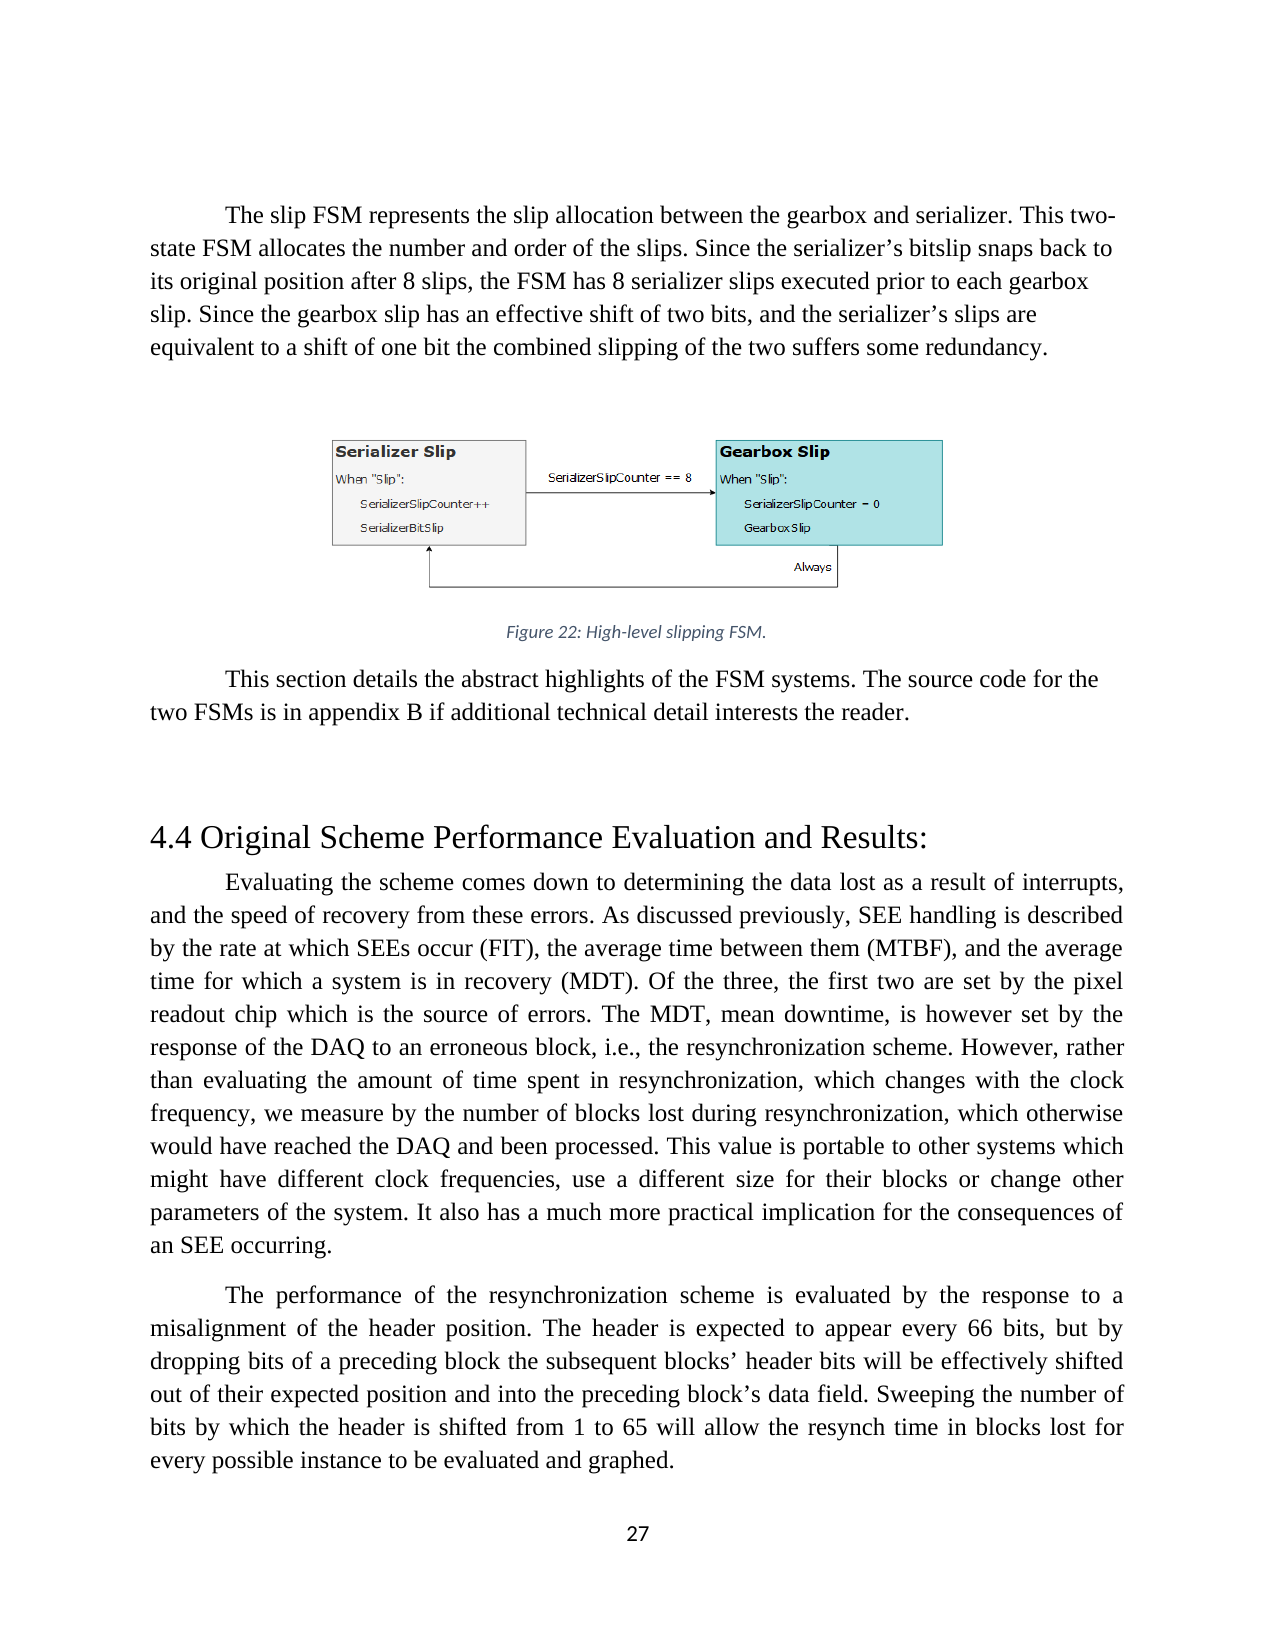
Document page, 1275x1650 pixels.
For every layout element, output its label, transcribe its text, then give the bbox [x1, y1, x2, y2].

picture [325, 431, 950, 600]
text Evaluating the scheme comes down to determining the data lost as a result of interrupts, and the speed of recovery from these errors. As discussed previously, SEE handling is described by the rate at which SEEs occur (FIT), the average time between them (MTBF), and the average time for which a system is in recovery (MDT). Of the three, the first two are set by the pixel readout chip which is the source of errors. The MDT, mean downtime, is however set by the response of the DAQ to an erroneous block, i.e., the resynchronization scheme. However, rather than evaluating the amount of time spent in resynchronization, which changes with the clock frequency, we measure by the number of blocks lost during resynchronization, which otherwise would have reached the DAQ and been processed. This value is portable to other systems which might have different clock frequencies, use a different size for their blocks or change other parameters of the system. It also has a much more practical implication for the consequences of an SEE occurring. [150, 867, 1125, 1259]
text This section details the abstract highlights of the FSM systems. The source code for the two FSMs is in appendix B if additional technical detail interests the reader. [150, 664, 1125, 726]
text The performance of the resynchronization scheme is evaluated by the response to a misalignment of the header position. The header is expected to appear every 66 bits, but by dropping bits of a preceding block the subsequent blocks’ header bits will be effectively shifted out of their expected position and into the preceding block’s data field. Sweeping the number of bits by which the header is shifted from 1 to 65 will allow the resynch time in blocks lost for every possible instance to be evaluated and graphed. [150, 1280, 1125, 1474]
text Figure 22: High-level slipping FSM. [150, 620, 1125, 643]
text The slip FSM represents the slip allocation between the gearbox and serializer. This two-state FSM allocates the number and order of the slips. Since the serializer’s bitslip snaps back to its original position after 8 slips, the FSM has 8 serializer slips executed prior to each gearbox slip. Since the gearbox slip has an effective shift of two bits, and the serializer’s slips are equivalent to a shift of one bit the combined slipping of the two suffers some redundancy. [150, 200, 1125, 361]
subtitle 4.4 Original Scheme Performance Evaluation and Results: [150, 817, 1125, 856]
